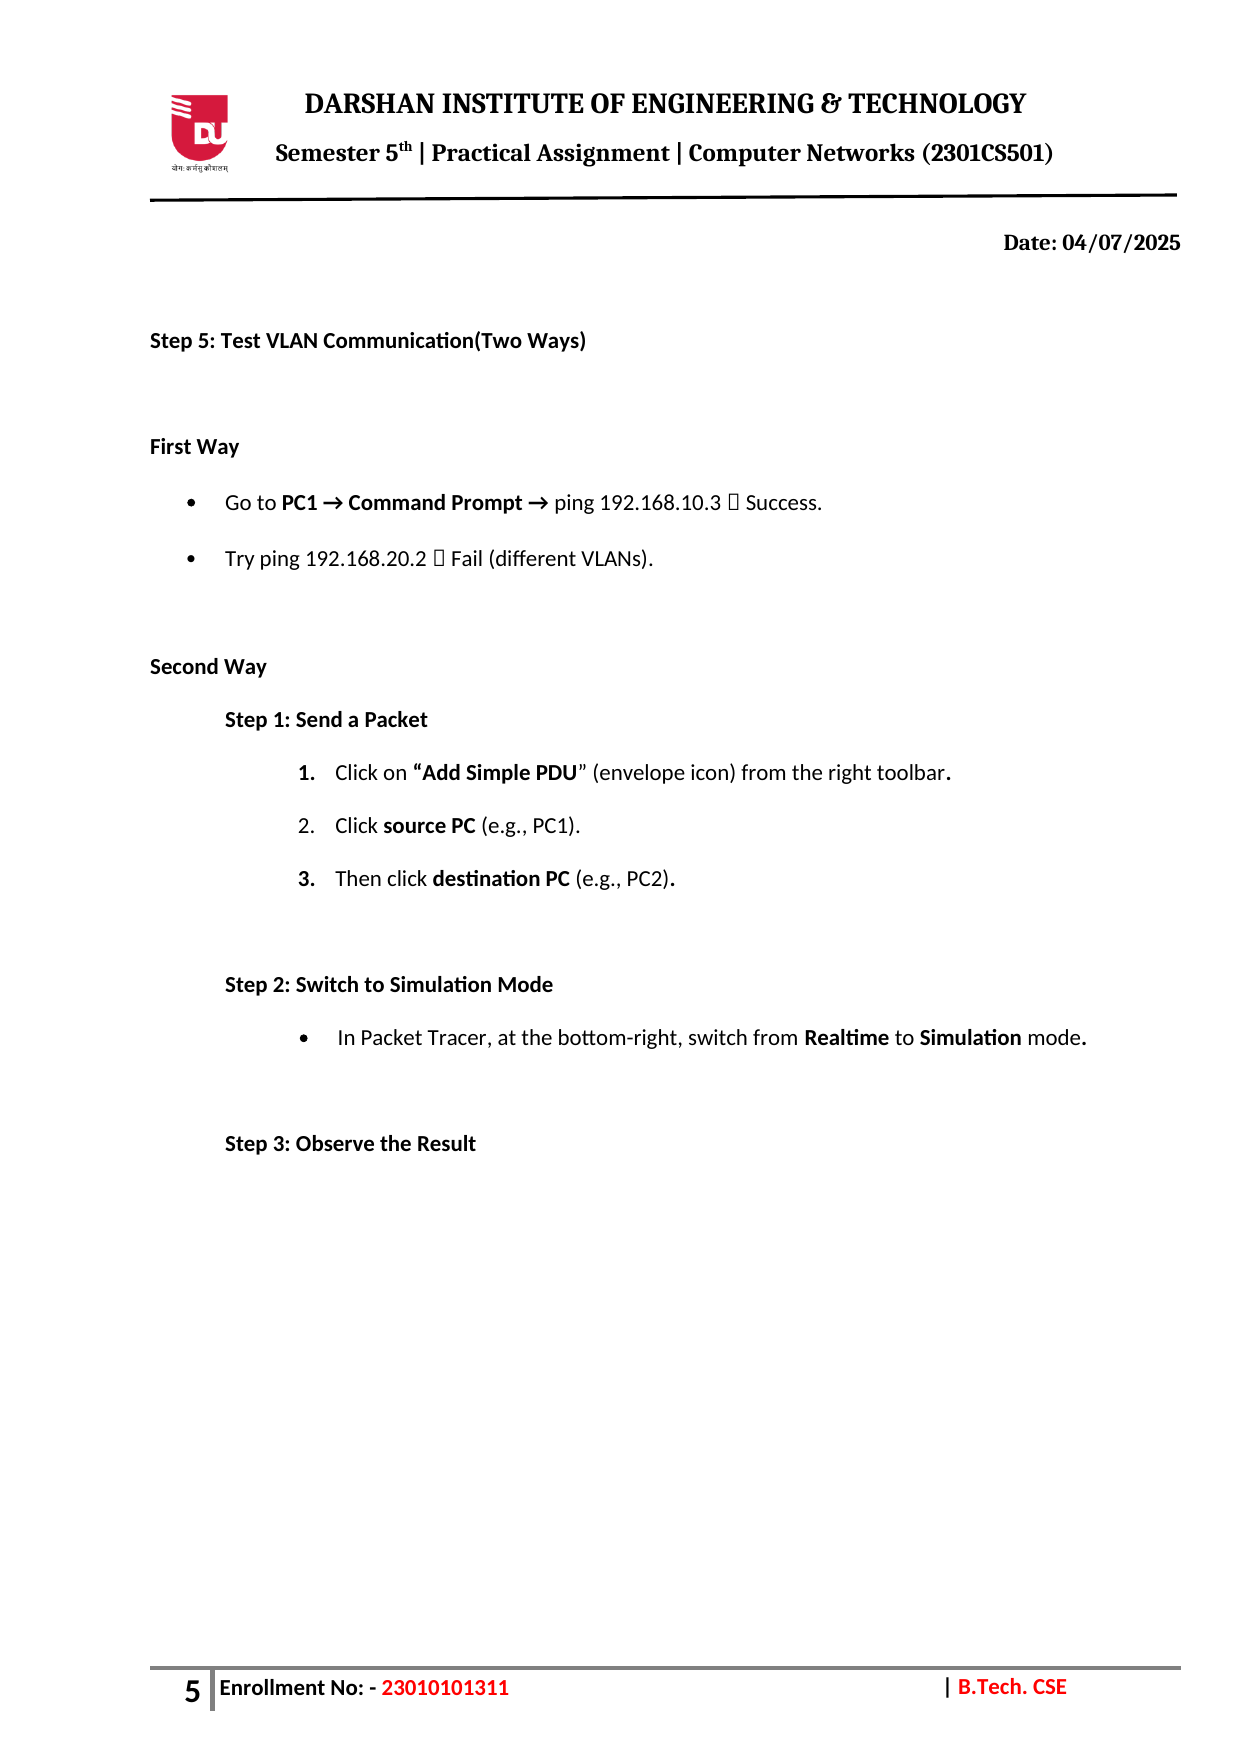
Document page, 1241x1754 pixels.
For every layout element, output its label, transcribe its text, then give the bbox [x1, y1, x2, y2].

list Click source PC (e.g., PC1). [298, 811, 1181, 839]
text First Way [150, 432, 1181, 461]
text Step 1: Send a Packet [150, 705, 1181, 733]
list Go to PC1 → Command Prompt → ping 192.168.10.3 ✅ Success. [187, 486, 1181, 517]
picture [150, 70, 242, 197]
list Try ping 192.168.20.2 ❌ Fail (different VLANs). [187, 542, 1181, 573]
text Step 3: Observe the Result [225, 1129, 1181, 1157]
text Step 5: Test VLAN Communication(Two Ways) [150, 326, 1181, 354]
list Then click destination PC (e.g., PC2). [298, 864, 1181, 892]
list Click on “Add Simple PDU” (envelope icon) from the right toolbar. [298, 758, 1181, 786]
text Step 2: Switch to Simulation Mode [225, 970, 1181, 998]
text Second Way [150, 652, 1181, 680]
list In Packet Tracer, at the bottom-right, switch from Realtime to Simulation mode. [300, 1023, 1181, 1051]
